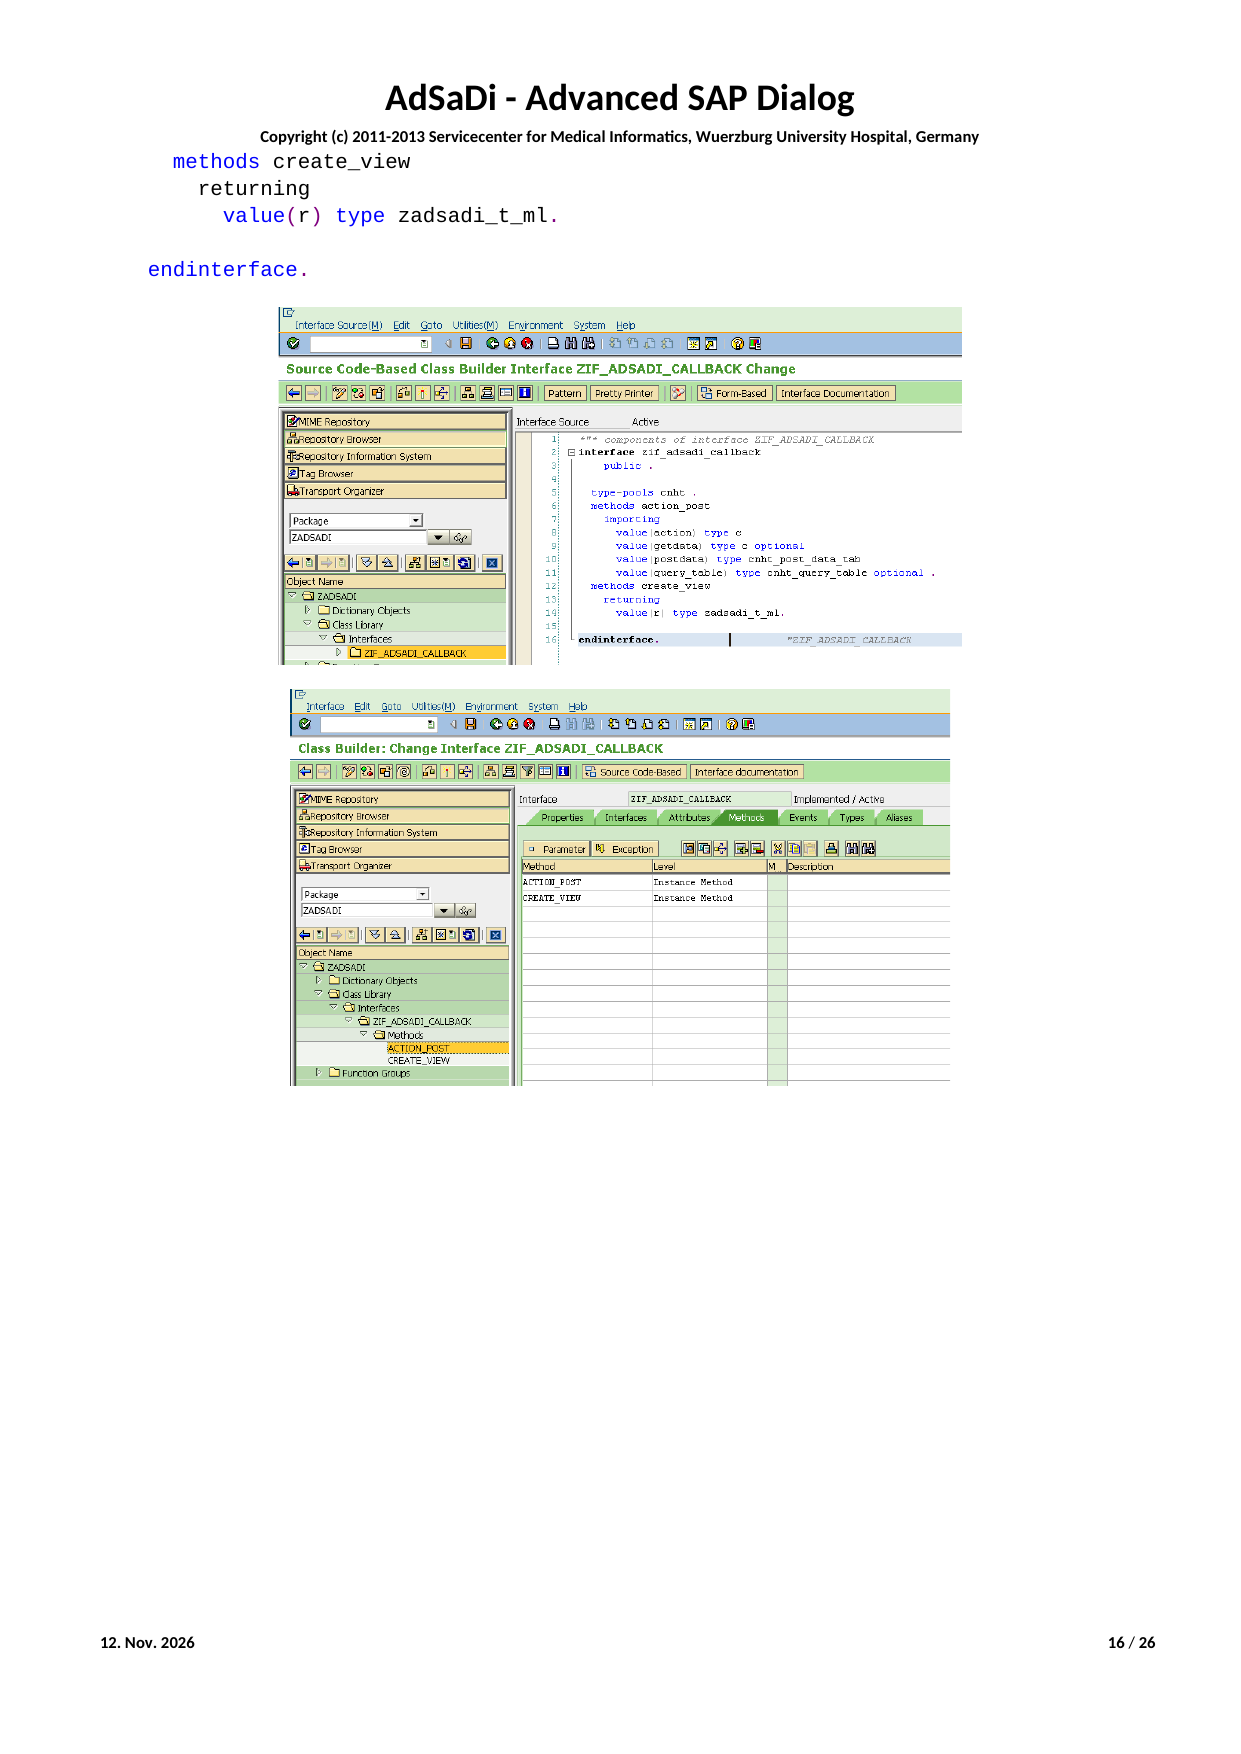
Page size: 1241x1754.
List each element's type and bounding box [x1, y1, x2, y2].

picture [290, 689, 951, 1086]
picture [278, 307, 962, 665]
text [148, 151, 1093, 283]
